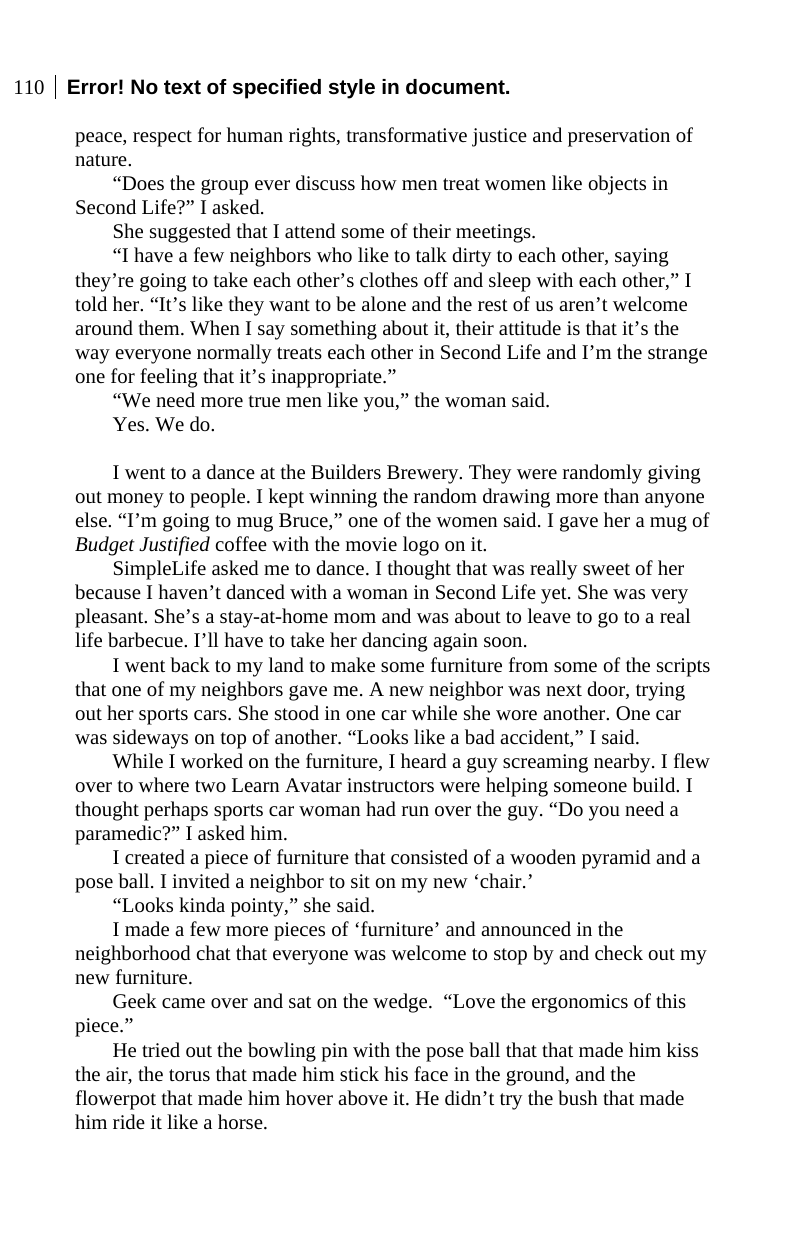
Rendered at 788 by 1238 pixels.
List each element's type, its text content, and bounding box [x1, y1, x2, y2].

text “Does the group ever discuss how men treat women like objects in Second Life?” I asked. [75, 171, 712, 219]
text “I have a few neighbors who like to talk dirty to each other, saying they’re going to take each other’s clothes off and sleep with each other,” I told her. “It’s like they want to be alone and the rest of us aren’t welcome around them. When I say something about it, their attitude is that it’s the way everyone normally treats each other in Second Life and I’m the strange one for feeling that it’s inappropriate.” [75, 243, 712, 388]
text “We need more true men like you,” the woman said. [75, 388, 712, 412]
text I went back to my land to make some furniture from some of the scripts that one of my neighbors gave me. A new neighbor was next door, trying out her sports cars. She stood in one car while she wore another. One car was sideways on top of another. “Looks like a bad accident,” I said. [75, 652, 712, 749]
text I went to a dance at the Builders Brewery. They were randomly giving out money to people. I kept winning the random drawing more than anyone else. “I’m going to mug Bruce,” one of the women said. I gave her a mug of Budget Justified coffee with the movie logo on it. [75, 460, 712, 556]
text Yes. We do. [75, 412, 712, 436]
text While I worked on the furniture, I heard a guy screaming nearby. I flew over to where two Learn Avatar instructors were helping someone build. I thought perhaps sports car woman had run over the guy. “Do you need a paramedic?” I asked him. [75, 749, 712, 845]
text She suggested that I attend some of their meetings. [75, 219, 712, 243]
text He tried out the bowling pin with the pose ball that that made him kiss the air, the torus that made him stick his face in the ground, and the flowerpot that made him hover above it. He didn’t try the bush that made him ride it like a horse. [75, 1037, 712, 1134]
text “Looks kinda pointy,” she said. [75, 893, 712, 917]
text SimpleLife asked me to dance. I thought that was really sweet of her because I haven’t danced with a woman in Second Life yet. She was very pleasant. She’s a stay-at-home mom and was about to leave to go to a real life barbecue. I’ll have to take her dancing again soon. [75, 556, 712, 652]
text I made a few more pieces of ‘furniture’ and announced in the neighborhood chat that everyone was welcome to stop by and check out my new furniture. [75, 917, 712, 989]
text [75, 123, 712, 171]
text I created a piece of furniture that consisted of a wooden pyramid and a pose ball. I invited a neighbor to sit on my new ‘chair.’ [75, 845, 712, 893]
text Geek came over and sat on the wedge. “Love the ergonomics of this piece.” [75, 989, 712, 1037]
